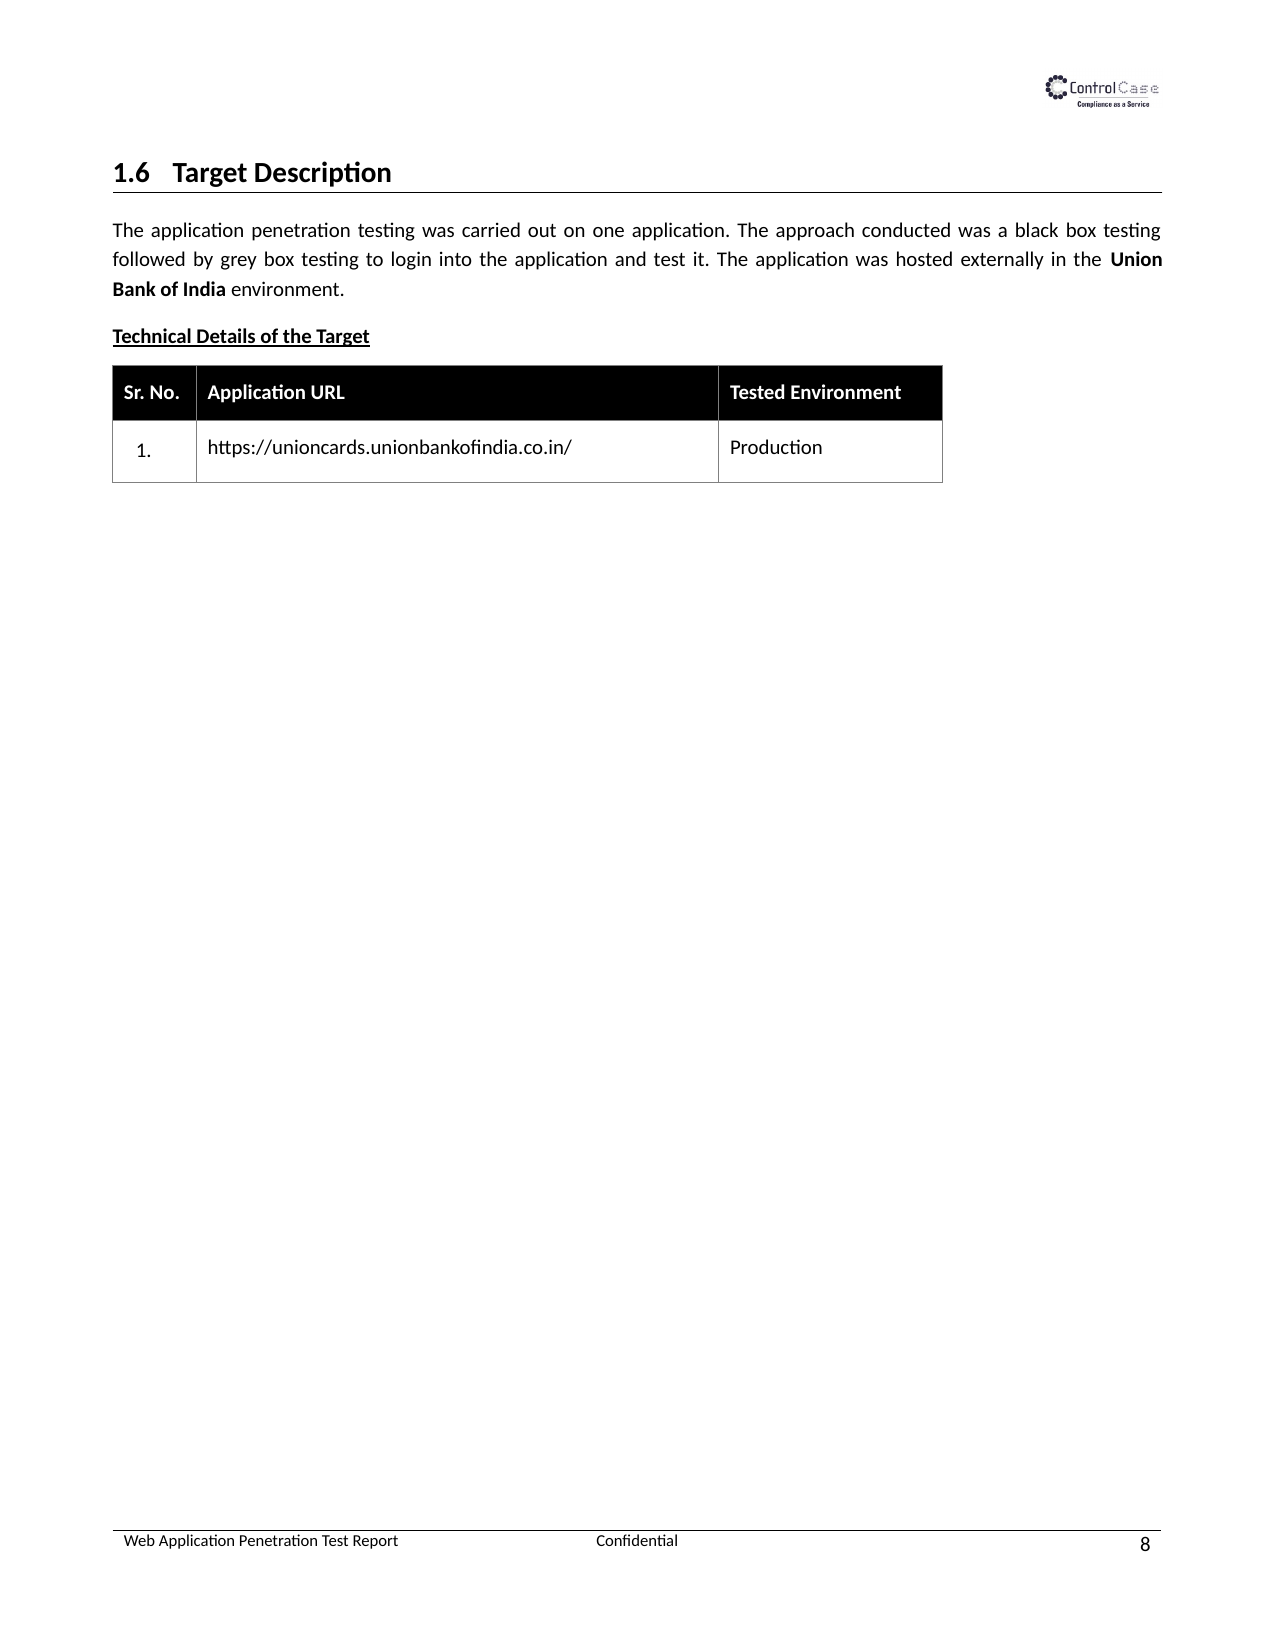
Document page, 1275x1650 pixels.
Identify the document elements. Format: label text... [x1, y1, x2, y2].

text The application penetration testing was carried out on one application. The approach conducted was a black box testing followed by grey box testing to login into the application and test it. The application was hosted externally in the Union Bank of India environment. [112, 217, 1162, 301]
text Technical Details of the Target [112, 324, 1162, 349]
table_header Sr. No. [113, 366, 196, 420]
table_header Tested Environment [719, 366, 942, 420]
table_cell [113, 421, 196, 482]
table_cell Production [719, 421, 942, 482]
table_header Application URL [197, 366, 718, 420]
picture [1042, 68, 1163, 108]
subtitle Target Description [112, 154, 1162, 193]
table_cell https://unioncards.unionbankofindia.co.in/ [197, 421, 718, 482]
